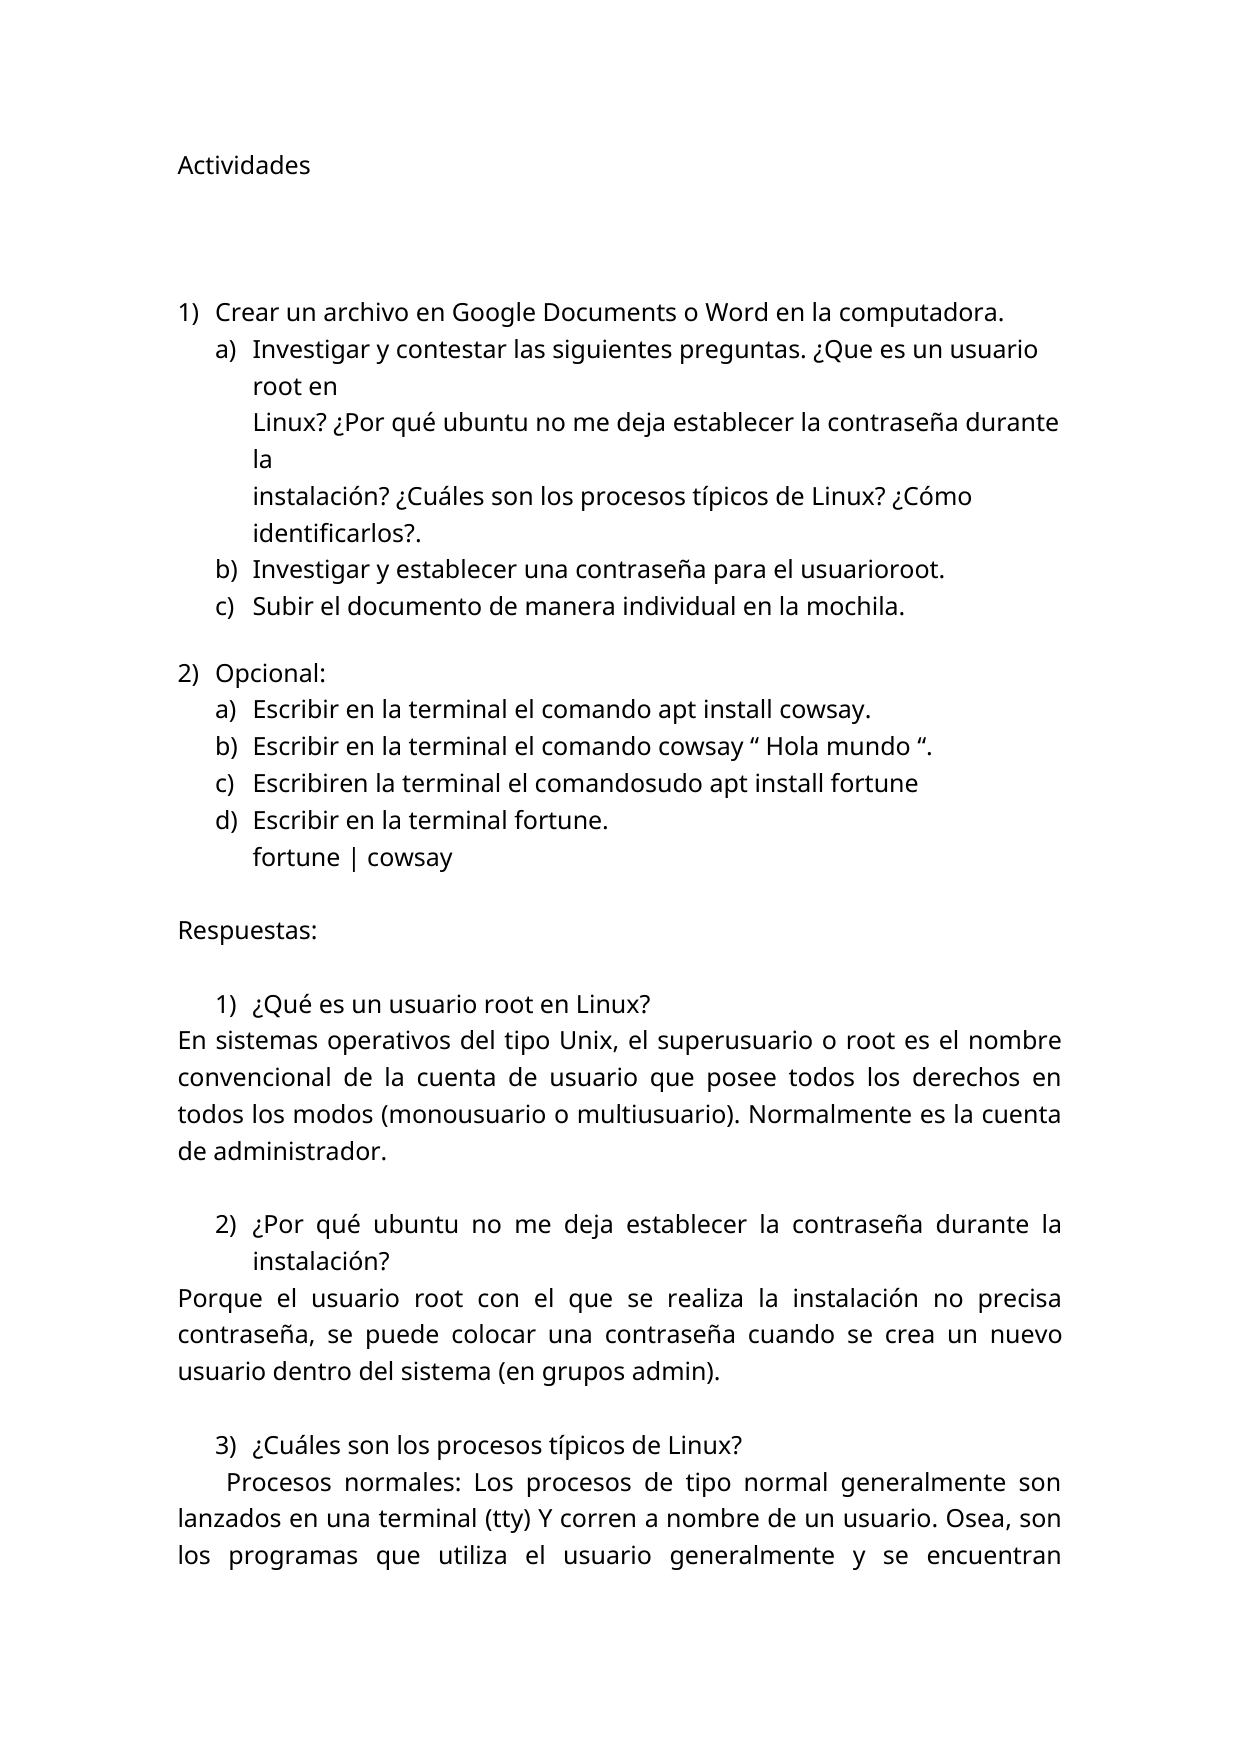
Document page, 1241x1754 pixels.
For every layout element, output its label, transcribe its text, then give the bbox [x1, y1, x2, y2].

list Escribir en la terminal el comando apt install cowsay. [215, 692, 1063, 726]
list Investigar y contestar las siguientes preguntas. ¿Que es un usuario root en Linux? ¿Por qué ubuntu no me deja establecer la contraseña durante la instalación? ¿Cuáles son los procesos típicos de Linux? ¿Cómo identificarlos?. [215, 331, 1063, 549]
list ¿Por qué ubuntu no me deja establecer la contraseña durante la instalación? [215, 1207, 1063, 1278]
list ¿Cuáles son los procesos típicos de Linux? [215, 1427, 1063, 1462]
list Subir el documento de manera individual en la mochila. [215, 589, 1063, 653]
list Actividades [177, 148, 1063, 182]
list Opcional: [177, 655, 1063, 689]
list En sistemas operativos del tipo Unix, el superusuario o root es el nombre convencional de la cuenta de usuario que posee todos los derechos en todos los modos (monousuario o multiusuario). Normalmente es la cuenta de administrador. [177, 1023, 1063, 1167]
list Respuestas: [177, 913, 1063, 947]
list Escribir en la terminal el comando cowsay “ Hola mundo “. [215, 729, 1063, 763]
list Porque el usuario root con el que se realiza la instalación no precisa contraseña, se puede colocar una contraseña cuando se crea un nuevo usuario dentro del sistema (en grupos admin). [177, 1280, 1063, 1388]
list Investigar y establecer una contraseña para el usuarioroot. [215, 552, 1063, 586]
list Escribiren la terminal el comandosudo apt install fortune [215, 766, 1063, 800]
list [177, 1464, 1063, 1572]
list Escribir en la terminal fortune. fortune | cowsay [215, 802, 1063, 873]
list Crear un archivo en Google Documents o Word en la computadora. [177, 295, 1063, 329]
list ¿Qué es un usuario root en Linux? [215, 986, 1063, 1020]
